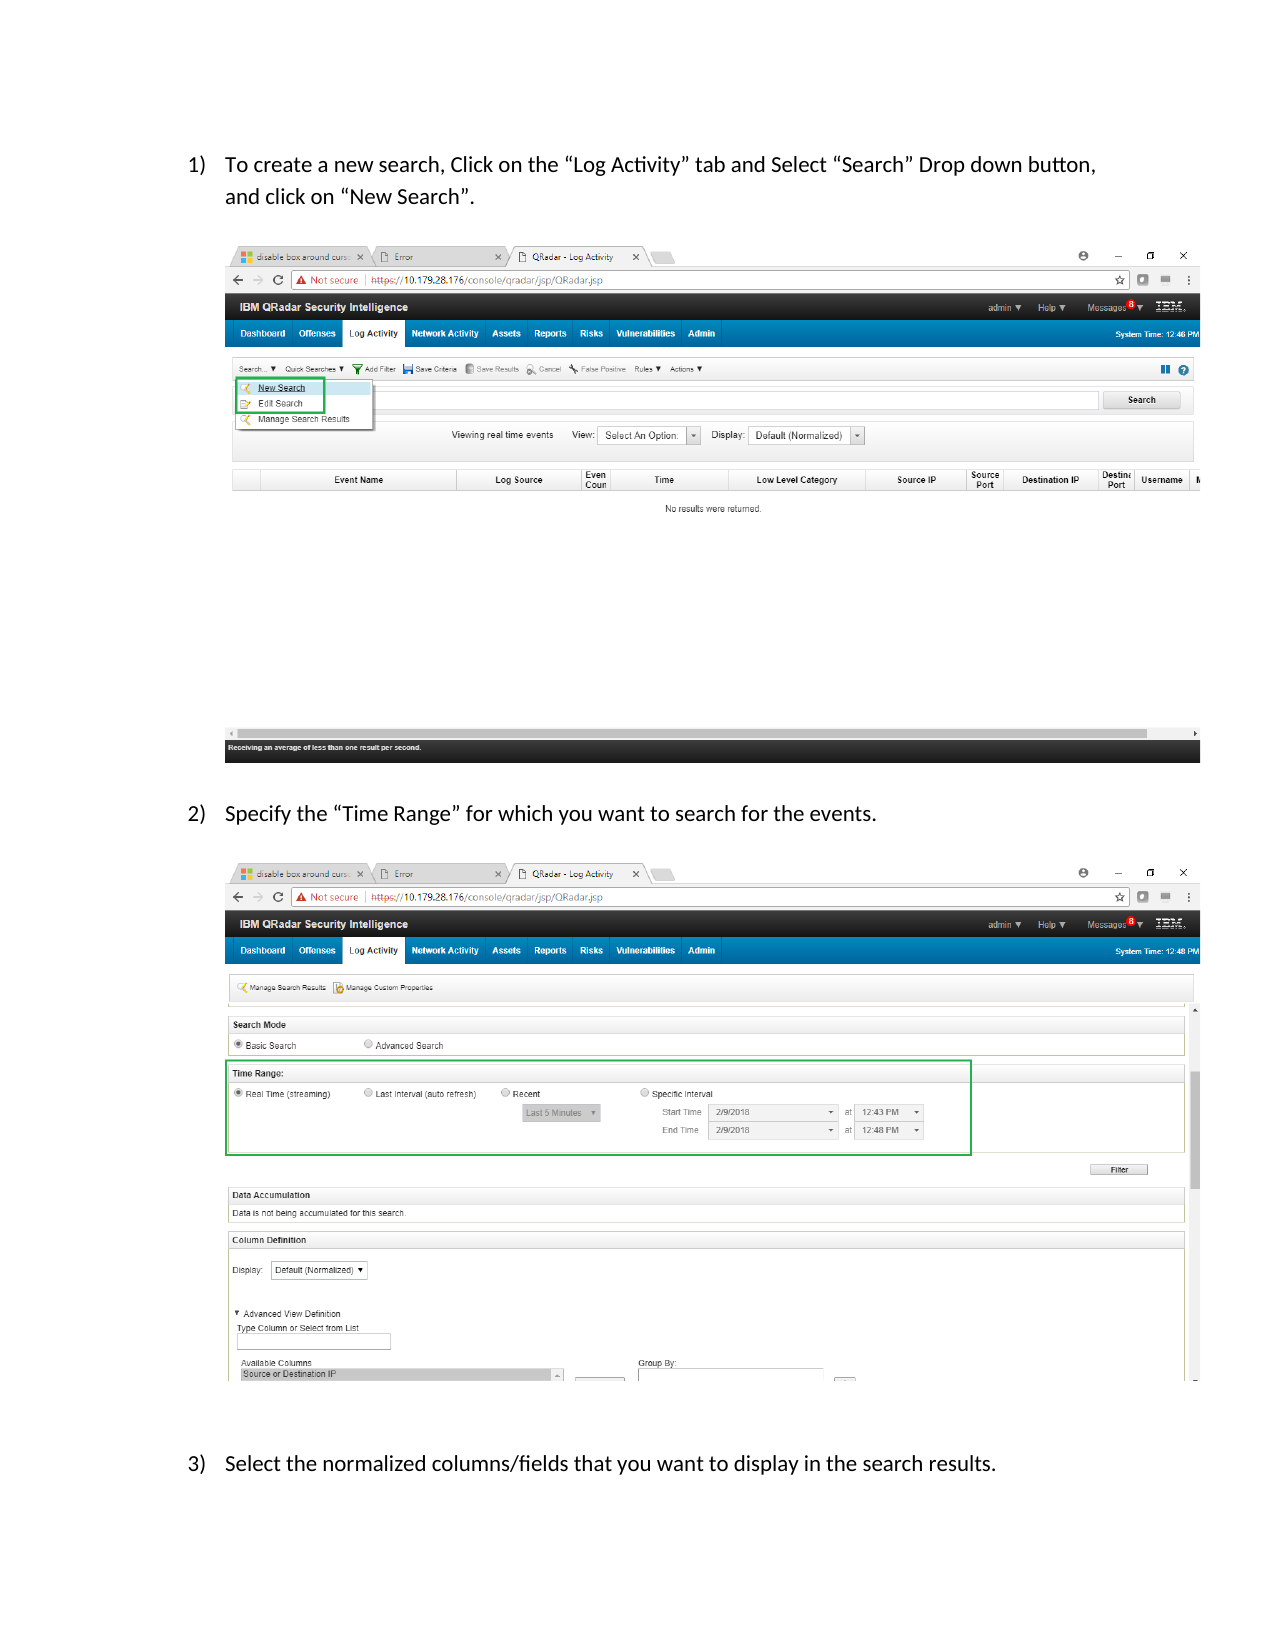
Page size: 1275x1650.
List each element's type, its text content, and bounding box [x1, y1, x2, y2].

picture [626, 948, 641, 953]
picture [647, 331, 674, 336]
picture [542, 949, 557, 954]
picture [696, 948, 711, 953]
picture [413, 948, 424, 953]
picture [225, 246, 1200, 763]
picture [225, 863, 1200, 1381]
list Specify the “Time Range” for which you want to search for the events. [187, 799, 1125, 827]
picture [696, 331, 711, 336]
list To create a new search, Click on the “Log Activity” tab and Select “Search” Drop down button, and click on “New Search”. [187, 150, 1125, 210]
list Select the normalized columns/fields that you want to display in the search results. [187, 1449, 1125, 1477]
picture [626, 331, 636, 336]
picture [542, 332, 557, 337]
picture [413, 331, 424, 336]
picture [644, 948, 674, 953]
